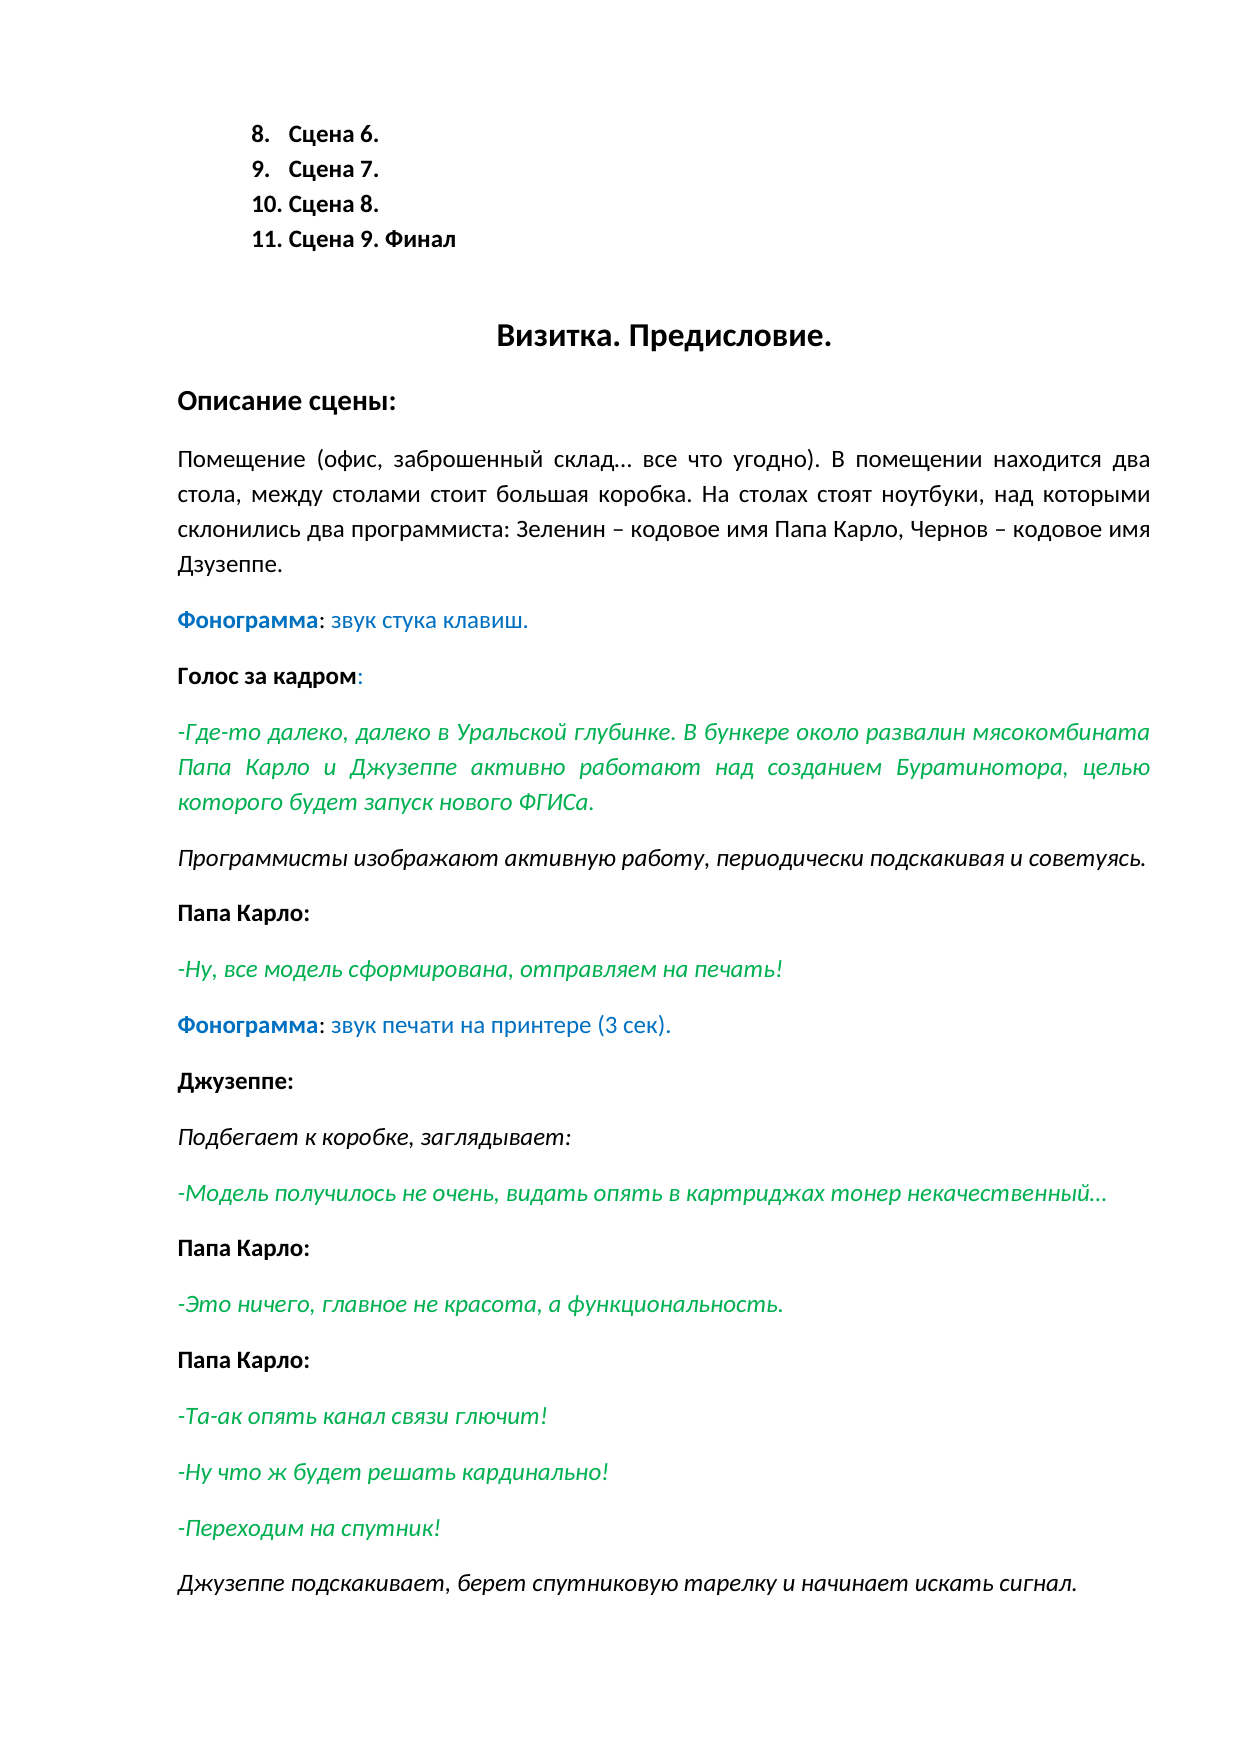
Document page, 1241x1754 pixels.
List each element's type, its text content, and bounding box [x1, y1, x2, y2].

text Подбегает к коробке, заглядывает: [177, 1121, 1152, 1151]
text Фонограмма: звук печати на принтере (3 сек). [177, 1009, 1152, 1040]
text Папа Карло: [177, 897, 1152, 928]
list Сцена 7. [251, 153, 1152, 184]
text -Ну, все модель сформирована, отправляем на печать! [177, 953, 1152, 984]
text Голос за кадром: [177, 660, 1152, 691]
text Джузеппе подскакивает, берет спутниковую тарелку и начинает искать сигнал. [177, 1567, 1152, 1598]
text -Переходим на спутник! [177, 1512, 1152, 1542]
text Папа Карло: [177, 1232, 1152, 1263]
text Фонограмма: звук стука клавиш. [177, 604, 1152, 635]
list Сцена 6. [251, 118, 1152, 149]
text Описание сцены: [177, 382, 1152, 417]
text -Та-ак опять канал связи глючит! [177, 1400, 1152, 1431]
text Папа Карло: [177, 1344, 1152, 1375]
text -Модель получилось не очень, видать опять в картриджах тонер некачественный… [177, 1177, 1152, 1207]
text Помещение (офис, заброшенный склад… все что угодно). В помещении находится два стола, между столами стоит большая коробка. На столах стоят ноутбуки, над которыми склонились два программиста: Зеленин – кодовое имя Папа Карло, Чернов – кодовое имя Дзузеппе. [177, 443, 1152, 579]
text -Где-то далеко, далеко в Уральской глубинке. В бункере около развалин мясокомбината Папа Карло и Джузеппе активно работают над созданием Буратинотора, целью которого будет запуск нового ФГИСа. [177, 716, 1152, 816]
text -Это ничего, главное не красота, а функциональность. [177, 1288, 1152, 1319]
text Программисты изображают активную работу, периодически подскакивая и советуясь. [177, 842, 1152, 872]
text Джузеппе: [177, 1065, 1152, 1096]
text Визитка. Предисловие. [177, 314, 1152, 355]
list Сцена 9. Финал [251, 223, 1152, 254]
text -Ну что ж будет решать кардинально! [177, 1456, 1152, 1486]
list Сцена 8. [251, 188, 1152, 219]
